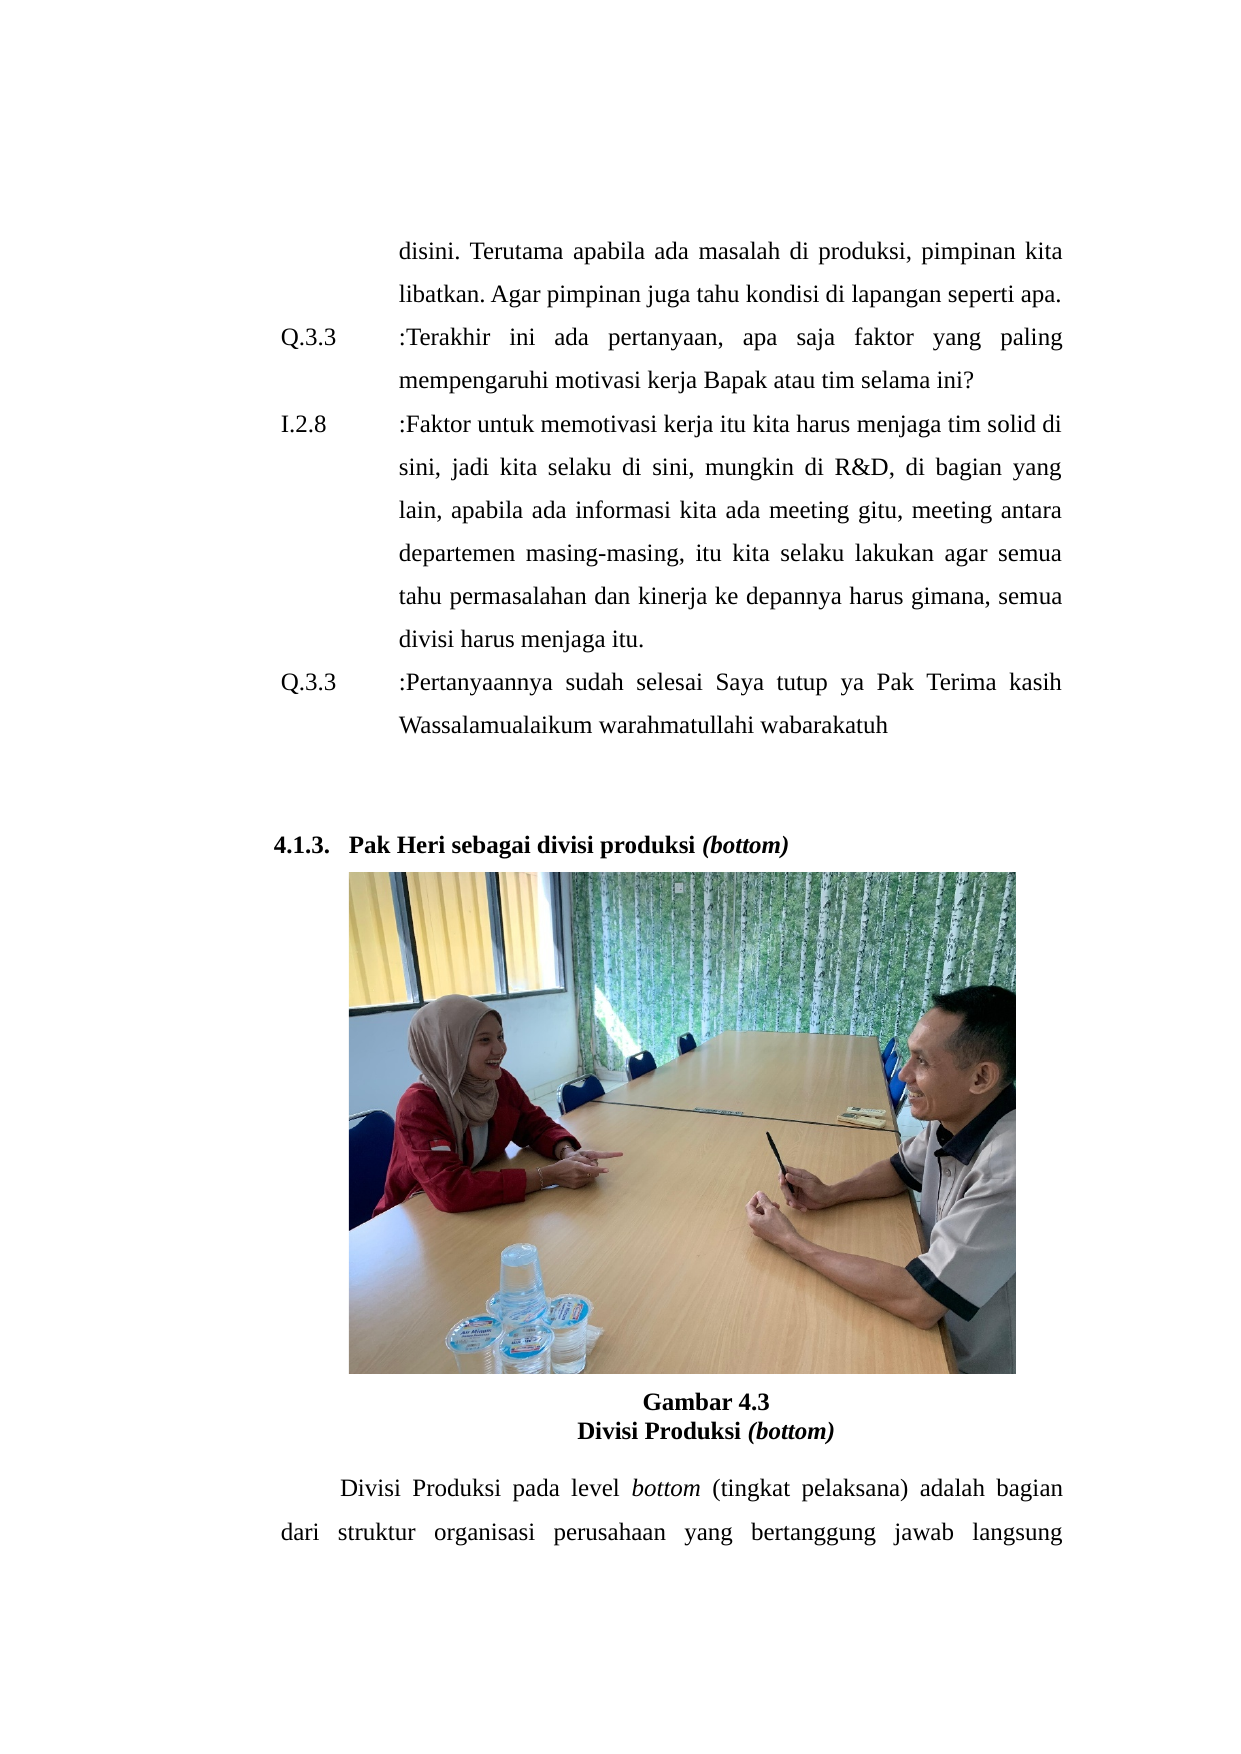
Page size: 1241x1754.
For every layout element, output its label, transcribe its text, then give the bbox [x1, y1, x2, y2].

list Pak Heri sebagai divisi produksi (bottom) [274, 830, 1063, 858]
list Divisi Produksi (bottom) [349, 1416, 1063, 1445]
list I.2.8 :Faktor untuk memotivasi kerja itu kita harus menjaga tim solid di sini, jadi kita selaku di sini, mungkin di R&D, di bagian yang lain, apabila ada informasi kita ada meeting gitu, meeting antara departemen masing-masing, itu kita selaku lakukan agar semua tahu permasalahan dan kinerja ke depannya harus gimana, semua divisi harus menjaga itu. [281, 409, 1063, 653]
list Q.3.3 :Terakhir ini ada pertanyaan, apa saja faktor yang paling mempengaruhi motivasi kerja Bapak atau tim selama ini? [281, 322, 1063, 394]
picture [348, 872, 1016, 1374]
list Q.3.3 :Pertanyaannya sudah selesai Saya tutup ya Pak Terima kasih Wassalamualaikum warahmatullahi wabarakatuh [281, 667, 1063, 739]
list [281, 1473, 1063, 1545]
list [281, 236, 1063, 308]
list Gambar 4.3 [349, 1387, 1063, 1416]
